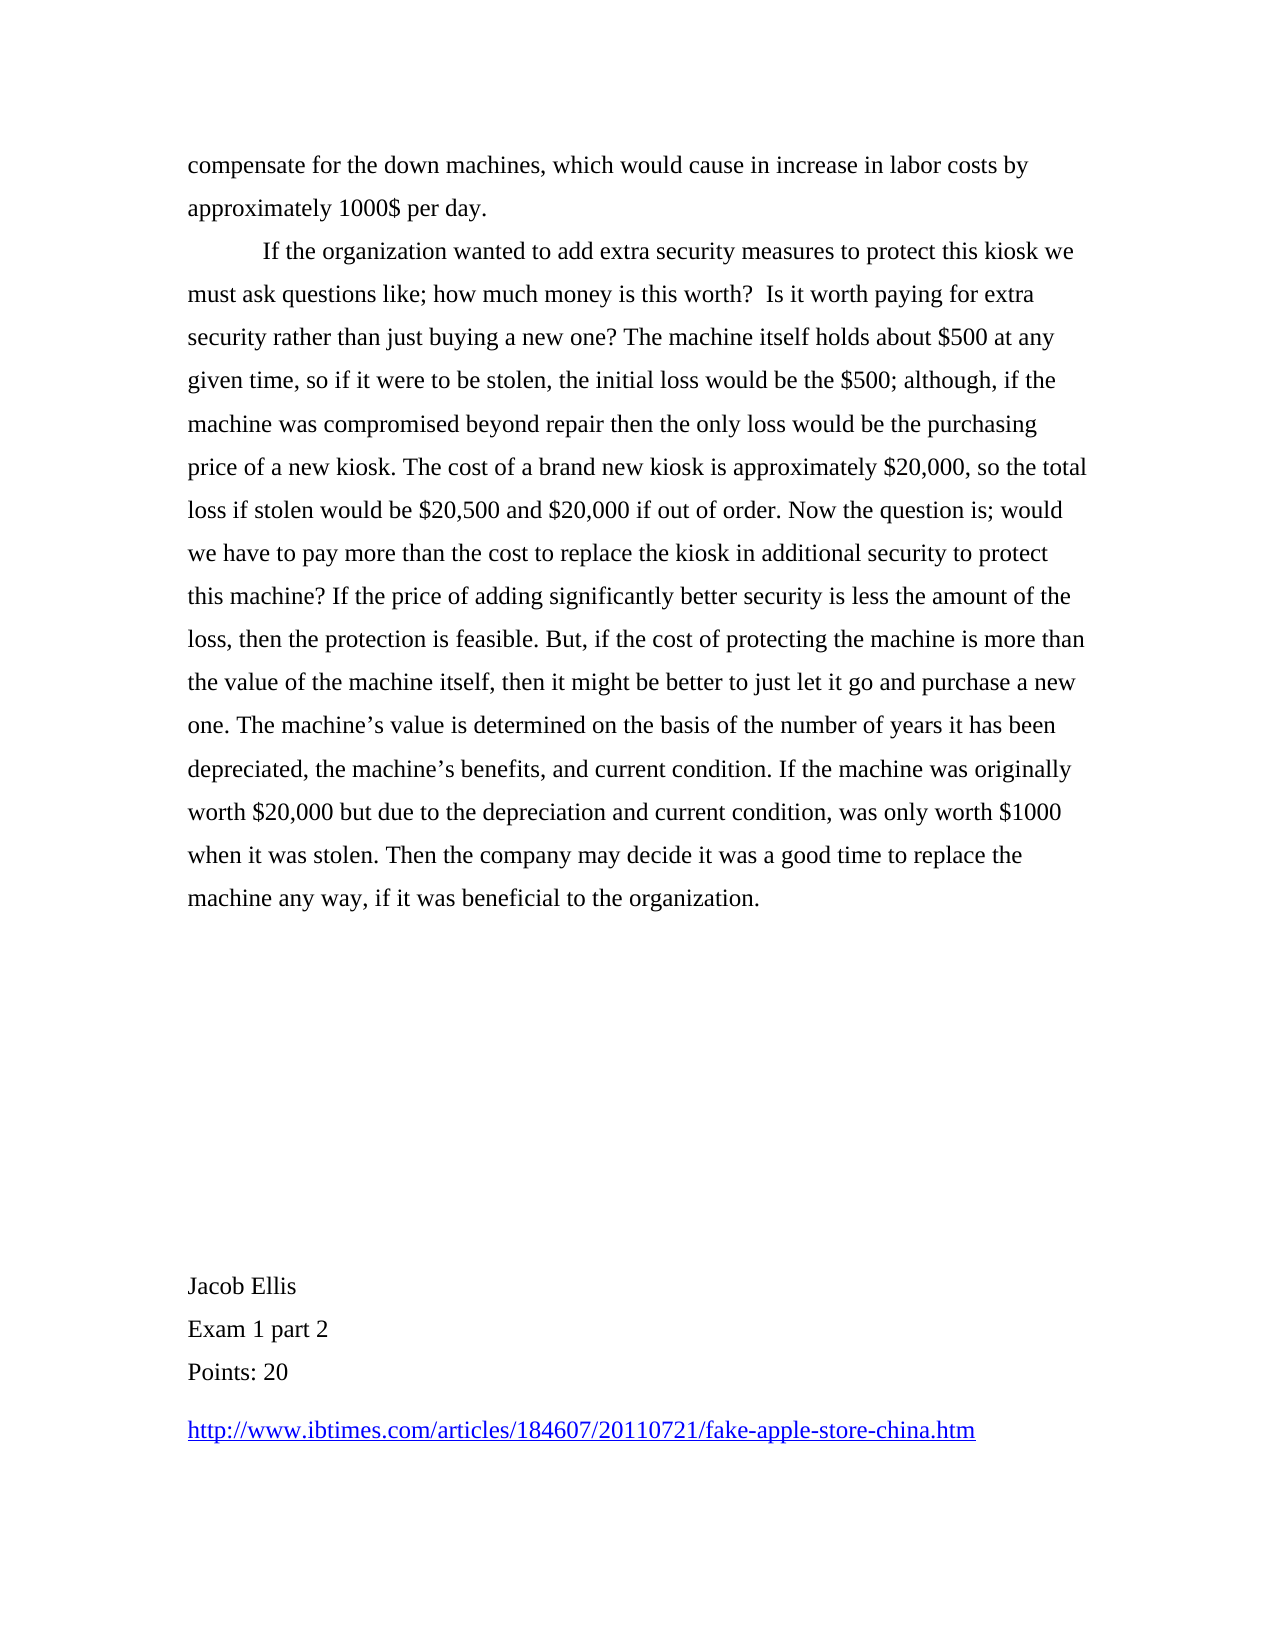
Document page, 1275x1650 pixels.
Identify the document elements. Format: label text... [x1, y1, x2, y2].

text Exam 1 part 2 [187, 1314, 1087, 1343]
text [187, 150, 1087, 222]
text Points: 20 [187, 1357, 1087, 1386]
text If the organization wanted to add extra security measures to protect this kiosk we must ask questions like; how much money is this worth? Is it worth paying for extra security rather than just buying a new one? The machine itself holds about $500 at any given time, so if it were to be stolen, the initial loss would be the $500; although, if the machine was compromised beyond repair then the only loss would be the purchasing price of a new kiosk. The cost of a brand new kiosk is approximately $20,000, so the total loss if stolen would be $20,500 and $20,000 if out of order. Now the question is; would we have to pay more than the cost to replace the kiosk in additional security to protect this machine? If the price of adding significantly better security is less the amount of the loss, then the protection is feasible. But, if the cost of protecting the machine is more than the value of the machine itself, then it might be better to just let it go and purchase a new one. The machine’s value is determined on the basis of the number of years it has been depreciated, the machine’s benefits, and current condition. If the machine was originally worth $20,000 but due to the depreciation and current condition, was only worth $1000 when it was stolen. Then the company may decide it was a good time to replace the machine any way, if it was beneficial to the organization. [187, 236, 1087, 912]
text Jacob Ellis [187, 1271, 1087, 1300]
text http://www.ibtimes.com/articles/184607/20110721/fake-apple-store-china.htm [187, 1415, 1087, 1444]
